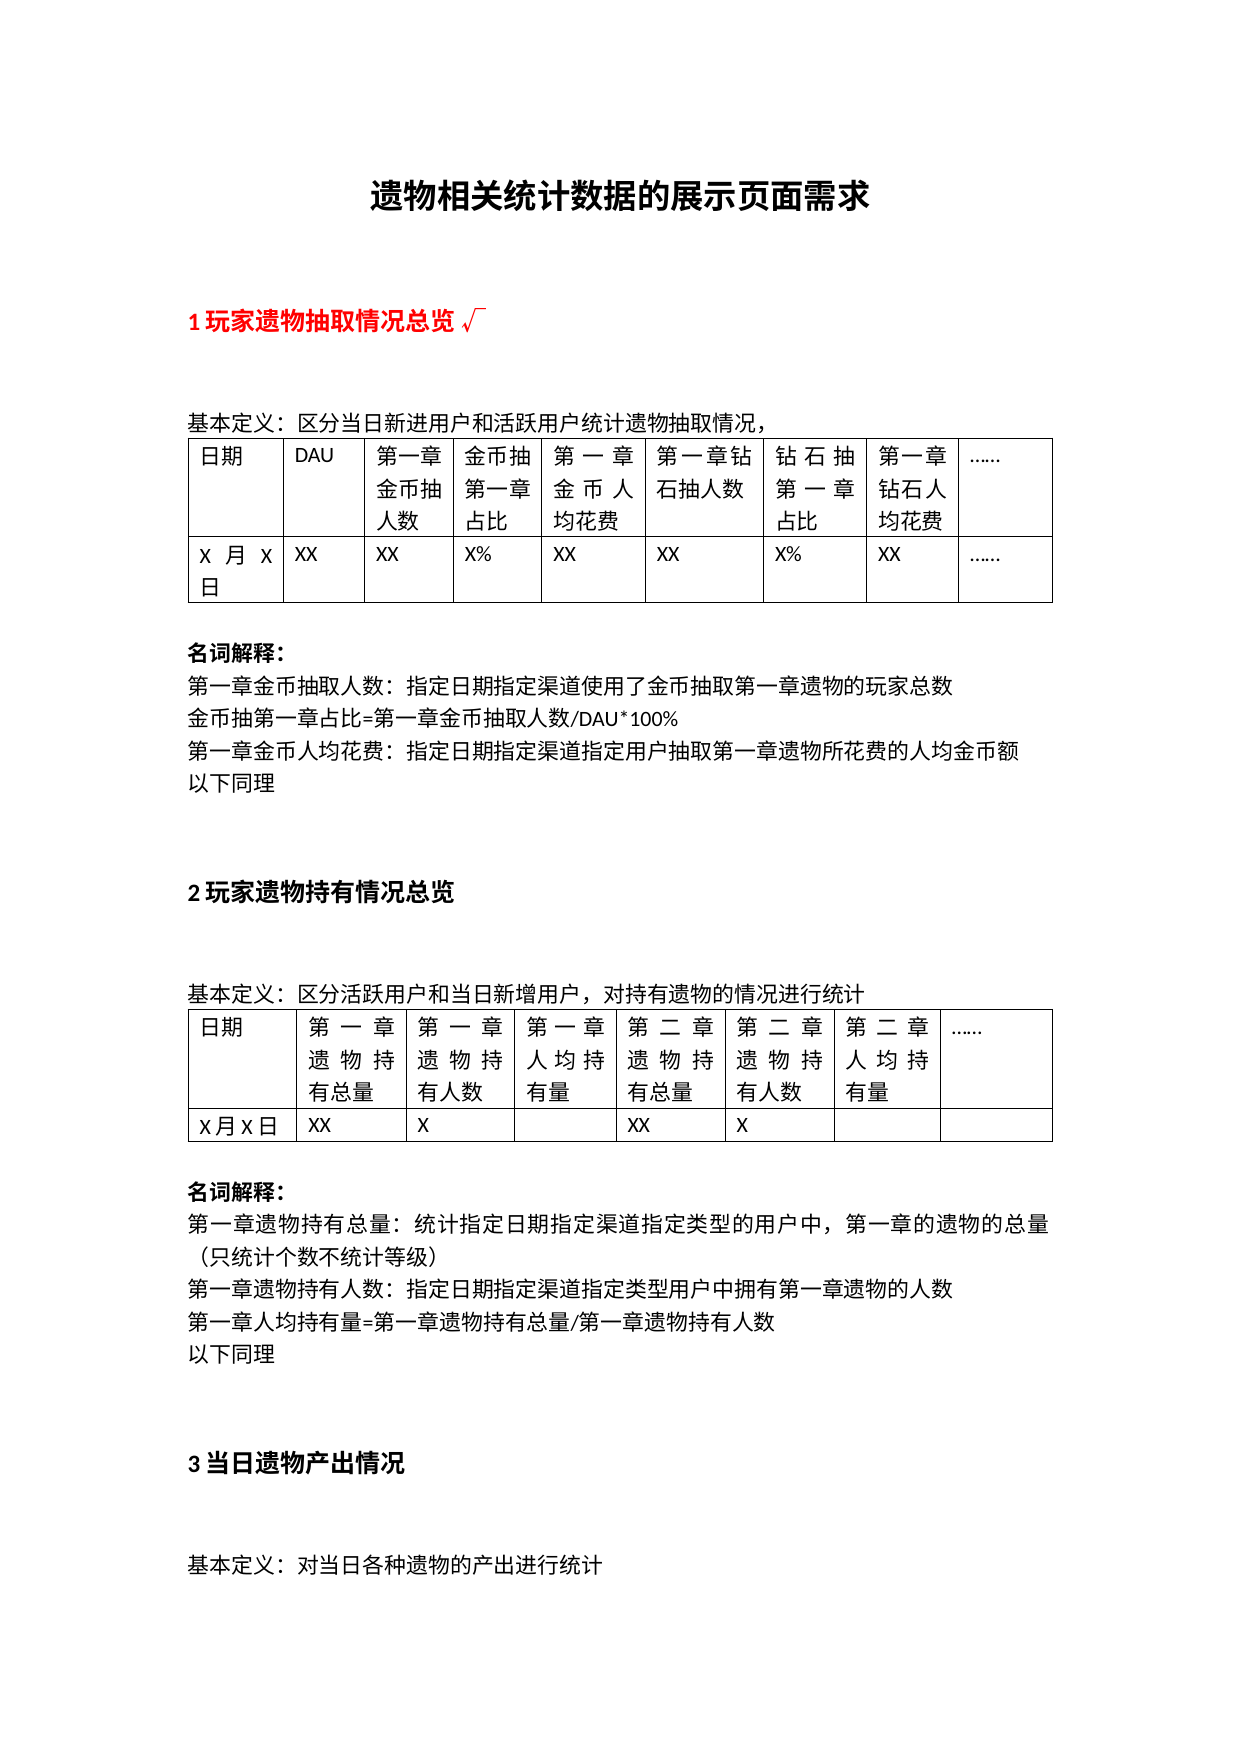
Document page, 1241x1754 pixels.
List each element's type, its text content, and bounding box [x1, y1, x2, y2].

table_header 日期 [189, 439, 283, 536]
text 名词解释： [187, 1174, 1053, 1207]
table_cell X% [764, 537, 866, 602]
subtitle 2玩家遗物持有情况总览 [187, 858, 1053, 923]
table_cell [835, 1109, 940, 1141]
table_header 第一章钻石抽人数 [646, 439, 763, 536]
table_cell XX [365, 537, 453, 602]
subtitle 3当日遗物产出情况 [187, 1429, 1053, 1494]
table_header 第一章人均持有量 [515, 1010, 616, 1107]
table_header 钻石抽第一章占比 [764, 439, 866, 536]
text 第一章金币抽取人数：指定日期指定渠道使用了金币抽取第一章遗物的玩家总数 [187, 668, 1053, 701]
table_header 第二章遗物持有总量 [617, 1010, 725, 1107]
table_header 金币抽第一章占比 [454, 439, 541, 536]
text 第一章人均持有量=第一章遗物持有总量/第一章遗物持有人数 [187, 1304, 1053, 1337]
table_header …… [959, 439, 1052, 536]
table_cell …… [959, 537, 1052, 602]
text 基本定义：对当日各种遗物的产出进行统计 [187, 1548, 1053, 1580]
table_cell XX [284, 537, 364, 602]
text 金币抽第一章占比=第一章金币抽取人数/DAU*100% [187, 701, 1053, 733]
text 以下同理 [187, 766, 1053, 798]
table_header 第一章钻石人均花费 [867, 439, 958, 536]
table_cell XX [617, 1109, 725, 1141]
table_cell X月X日 [189, 1109, 296, 1141]
table_header 日期 [189, 1010, 296, 1107]
text 基本定义：区分当日新进用户和活跃用户统计遗物抽取情况， [187, 405, 1053, 438]
text 基本定义：区分活跃用户和当日新增用户，对持有遗物的情况进行统计 [187, 976, 1053, 1009]
table_cell X月X日 [189, 537, 283, 602]
table_cell X [726, 1109, 834, 1141]
table_cell XX [646, 537, 763, 602]
table_cell XX [867, 537, 958, 602]
table_cell [515, 1109, 616, 1141]
table_header 第一章金币人均花费 [542, 439, 645, 536]
table_header 第一章遗物持有总量 [297, 1010, 406, 1107]
table_header 第二章人均持有量 [835, 1010, 940, 1107]
text 第一章金币人均花费：指定日期指定渠道指定用户抽取第一章遗物所花费的人均金币额 [187, 733, 1053, 766]
table_cell X [407, 1109, 514, 1141]
text 遗物相关统计数据的展示页面需求 [187, 162, 1053, 227]
table_cell X% [454, 537, 541, 602]
table_header DAU [284, 439, 364, 536]
text 以下同理 [187, 1337, 1053, 1369]
table_cell XX [542, 537, 645, 602]
table_header 第二章遗物持有人数 [726, 1010, 834, 1107]
table_header …… [941, 1010, 1052, 1107]
subtitle 1玩家遗物抽取情况总览 √ [187, 287, 1053, 352]
text 第一章遗物持有总量：统计指定日期指定渠道指定类型的用户中，第一章的遗物的总量（只统计个数不统计等级） [187, 1207, 1053, 1272]
table_cell XX [297, 1109, 406, 1141]
text 名词解释： [187, 636, 1053, 668]
table_cell [941, 1109, 1052, 1141]
table_header 第一章金币抽人数 [365, 439, 453, 536]
text 第一章遗物持有人数：指定日期指定渠道指定类型用户中拥有第一章遗物的人数 [187, 1272, 1053, 1304]
table_header 第一章遗物持有人数 [407, 1010, 514, 1107]
